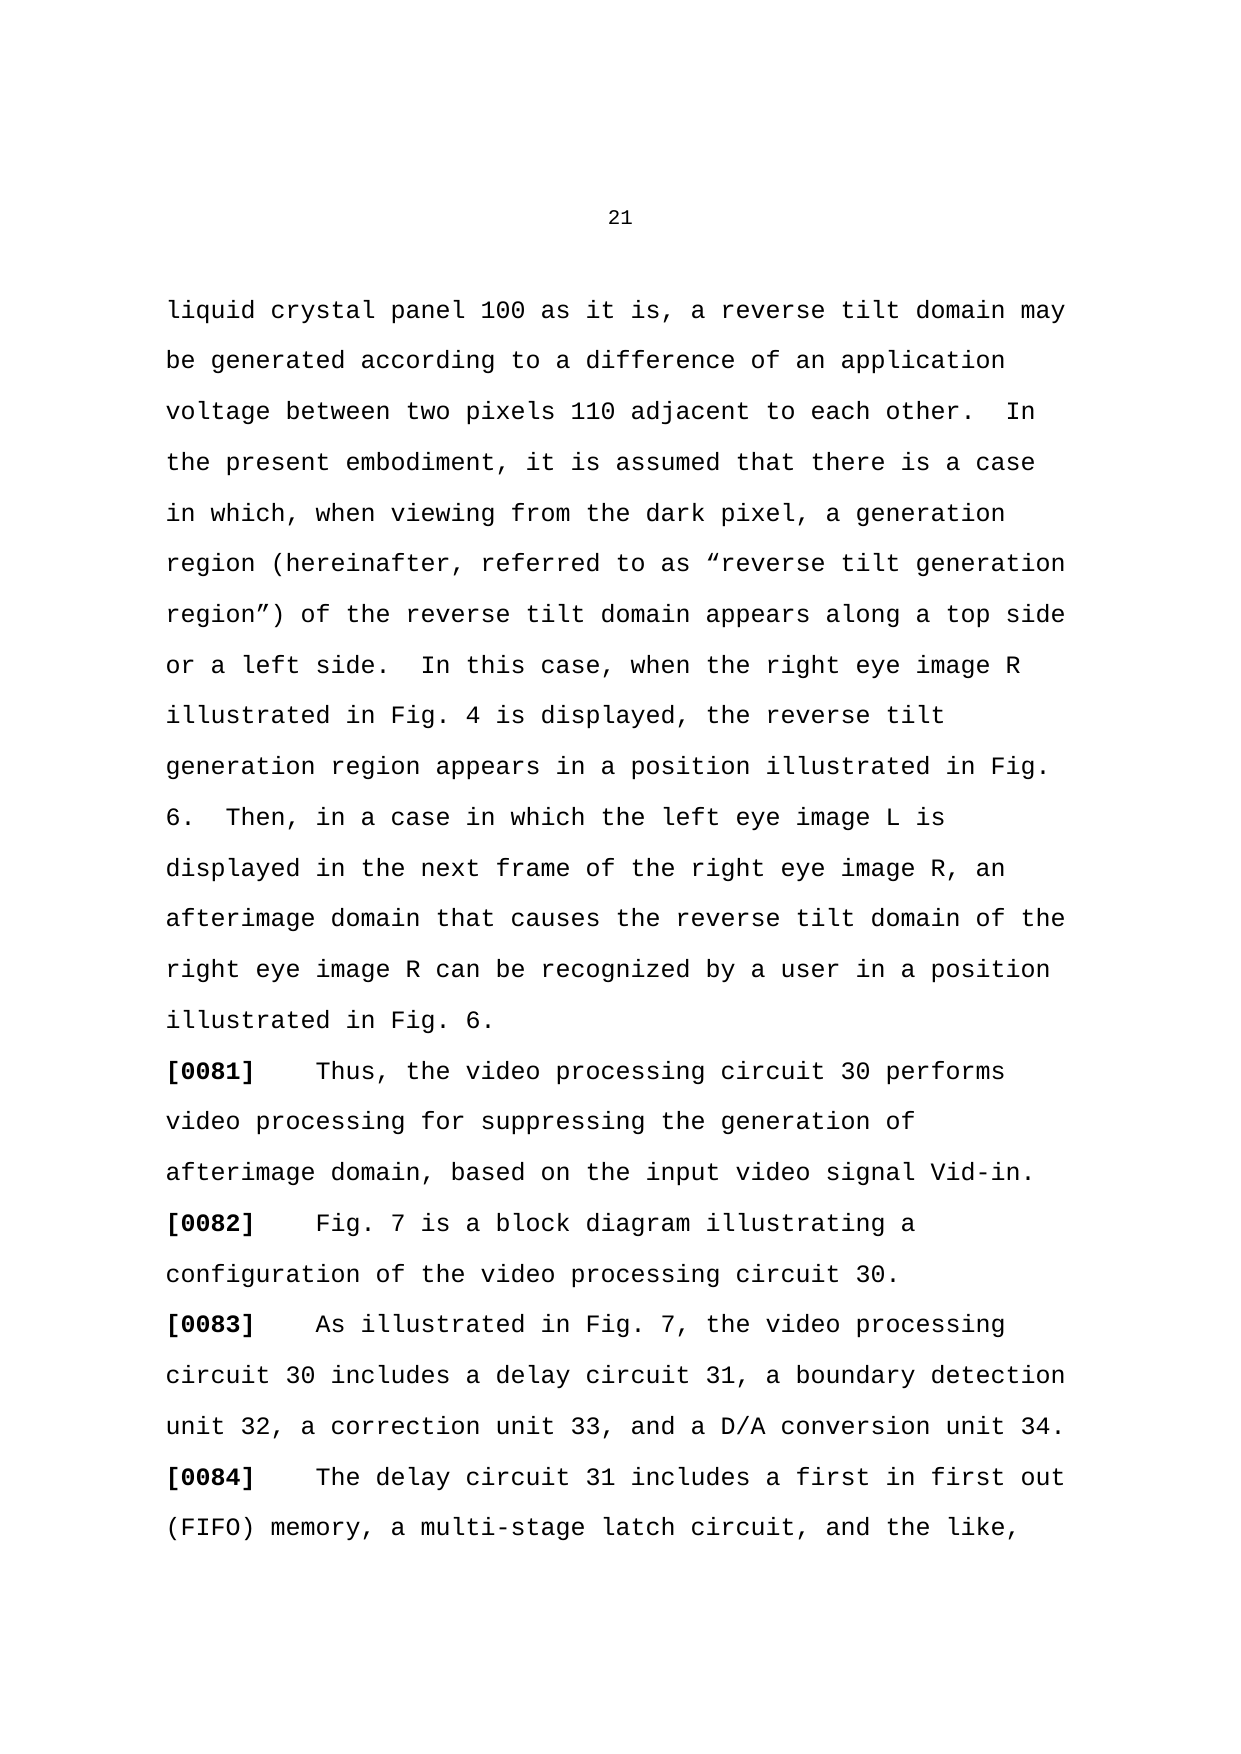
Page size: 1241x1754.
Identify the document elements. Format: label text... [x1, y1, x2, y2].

text [0083] As illustrated in Fig. 7, the video processing circuit 30 includes a delay circuit 31, a boundary detection unit 32, a correction unit 33, and a D/A conversion unit 34. [165, 1292, 1075, 1444]
text [0081] Thus, the video processing circuit 30 performs video processing for suppressing the generation of afterimage domain, based on the input video signal Vid-in. [165, 1038, 1075, 1191]
text [0082] Fig. 7 is a block diagram illustrating a configuration of the video processing circuit 30. [165, 1191, 1075, 1292]
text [165, 278, 1075, 1038]
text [165, 1444, 1075, 1546]
